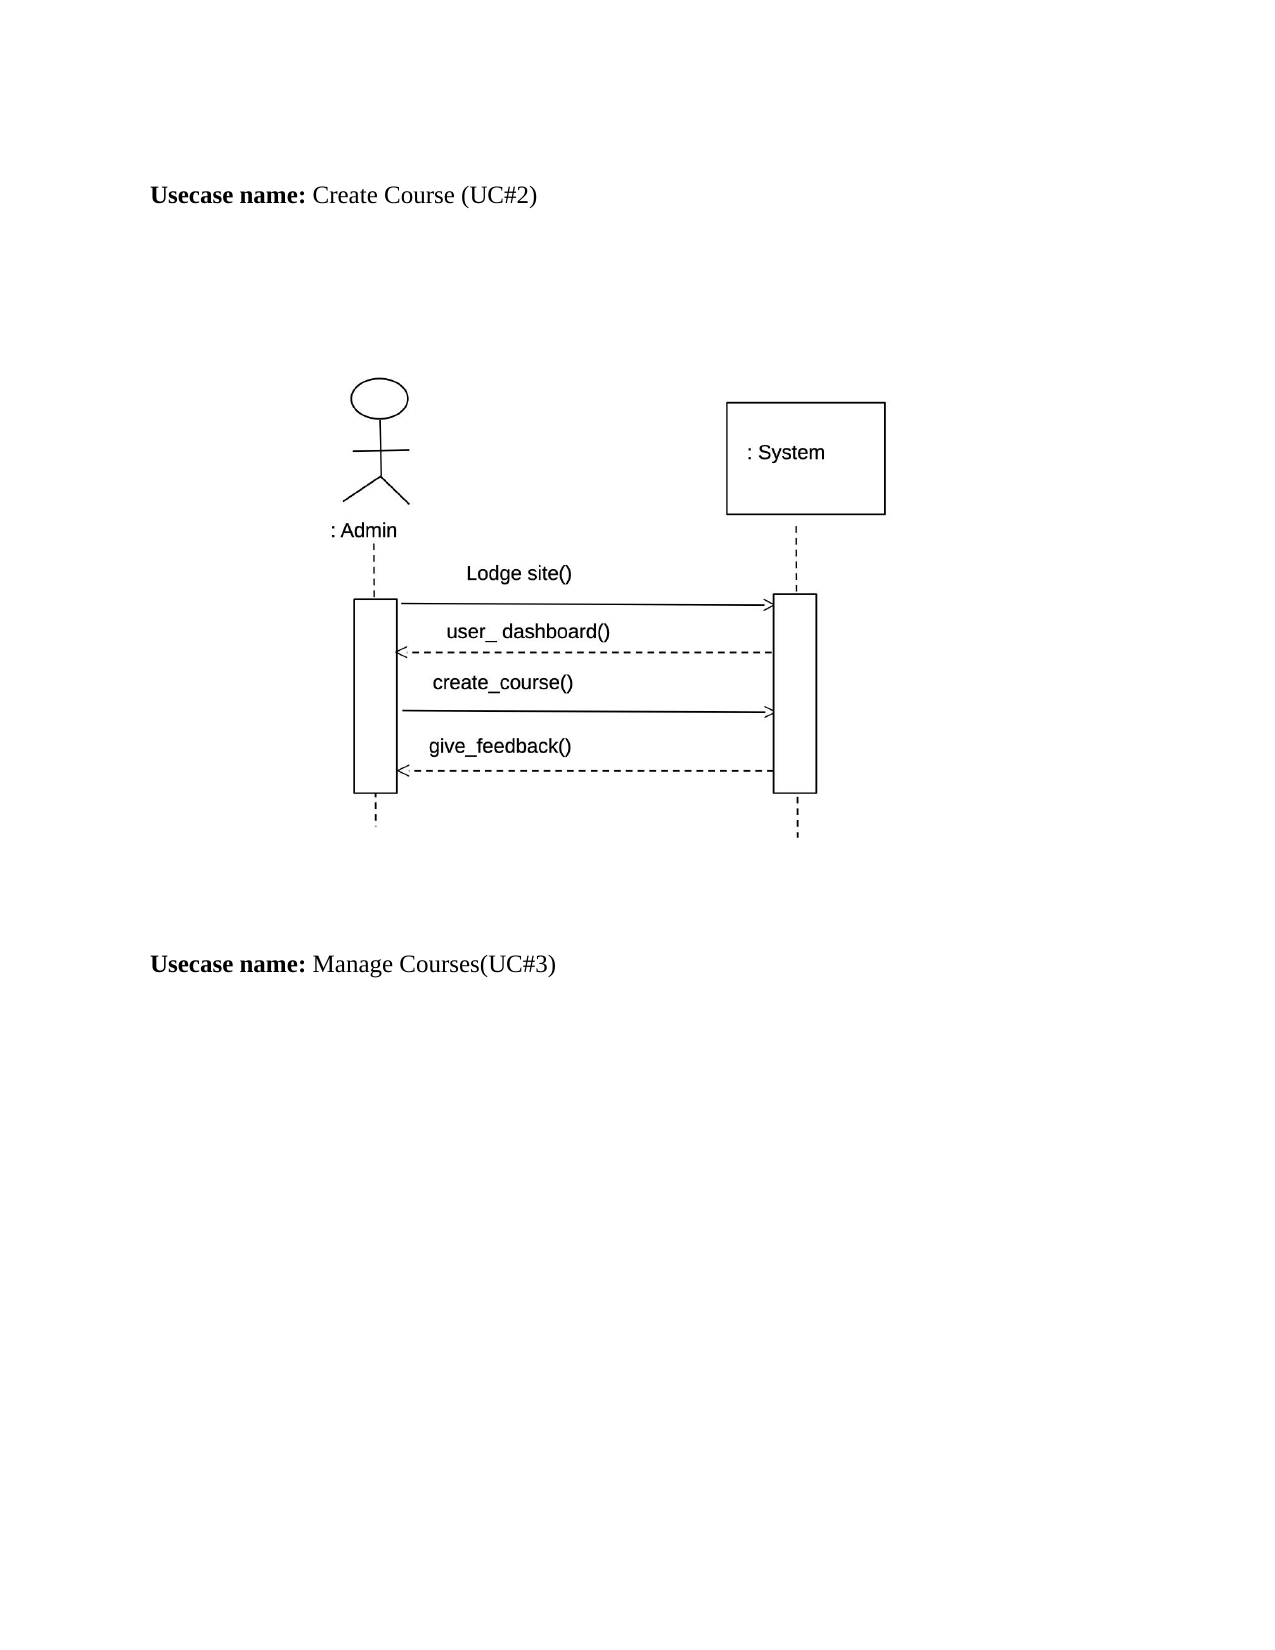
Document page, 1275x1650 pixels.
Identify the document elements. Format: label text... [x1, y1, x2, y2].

picture [150, 225, 1091, 891]
text Usecase name: Create Course (UC#2) [150, 180, 1125, 209]
text Usecase name: Manage Courses(UC#3) [150, 949, 1125, 978]
